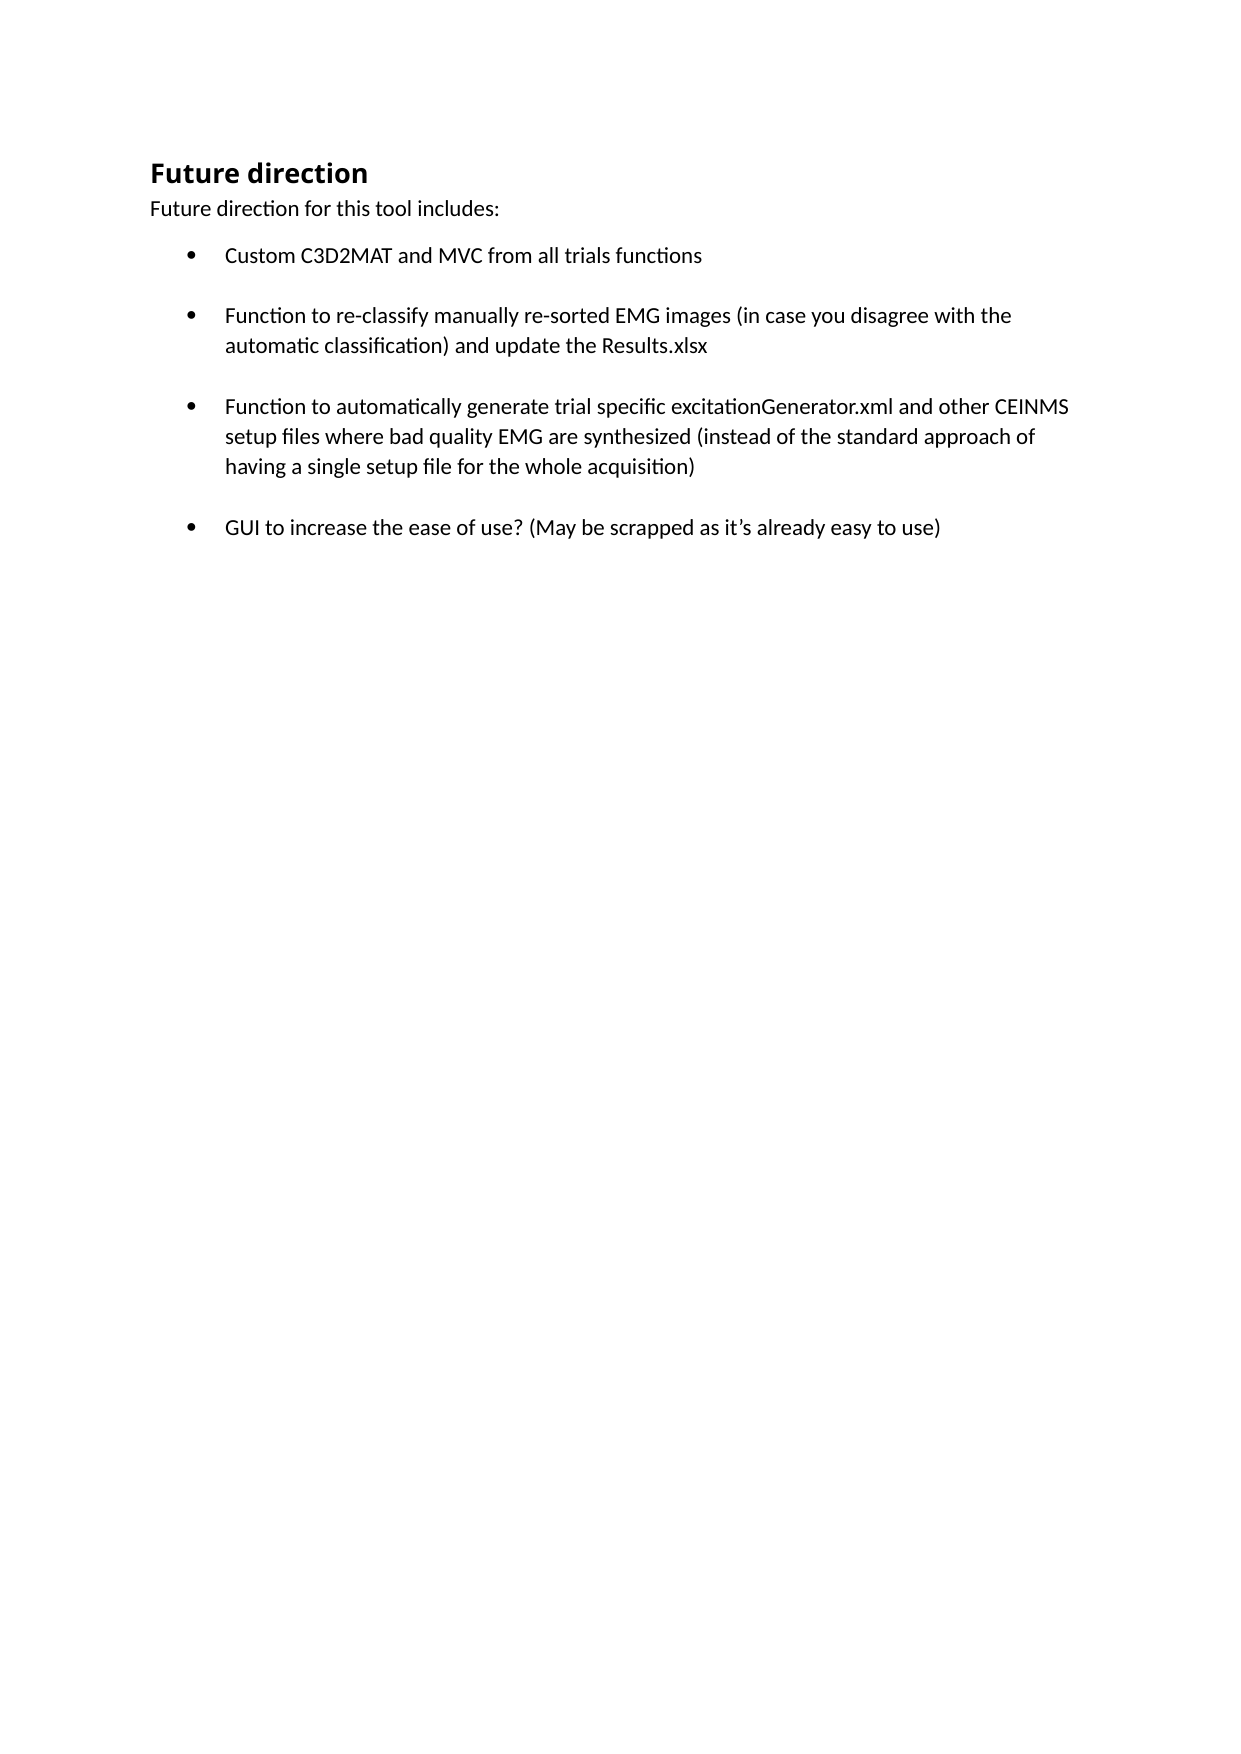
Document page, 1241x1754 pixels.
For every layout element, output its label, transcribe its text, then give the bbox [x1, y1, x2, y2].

subtitle Future direction [150, 154, 1090, 191]
list Function to automatically generate trial specific excitationGenerator.xml and other CEINMS setup files where bad quality EMG are synthesized (instead of the standard approach of having a single setup file for the whole acquisition) [187, 392, 1090, 511]
list Custom C3D2MAT and MVC from all trials functions [187, 241, 1090, 299]
list GUI to increase the ease of use? (May be scrapped as it’s already easy to use) [187, 513, 1090, 541]
list Function to re-classify manually re-sorted EMG images (in case you disagree with the automatic classification) and update the Results.xlsx [187, 301, 1090, 390]
text Future direction for this tool includes: [150, 194, 1090, 222]
